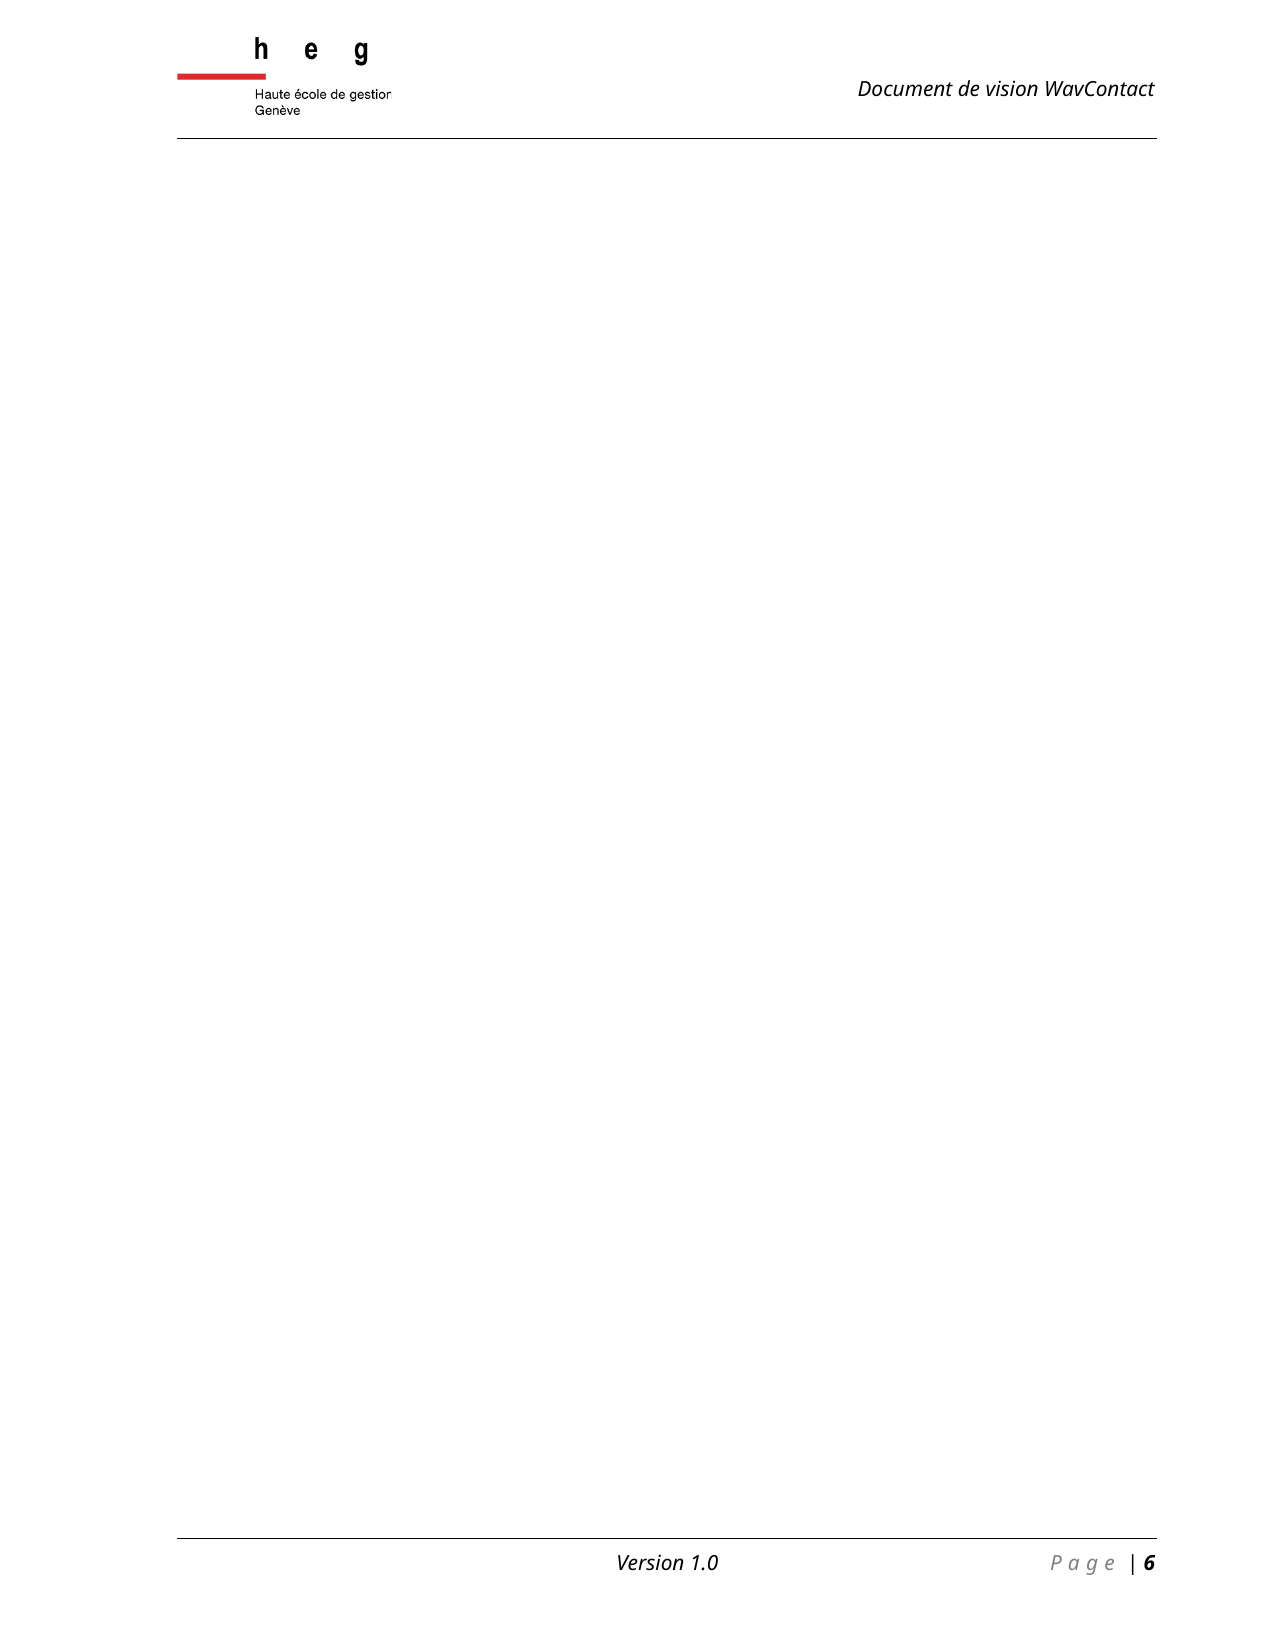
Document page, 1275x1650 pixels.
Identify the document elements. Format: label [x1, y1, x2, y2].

picture [177, 35, 392, 116]
